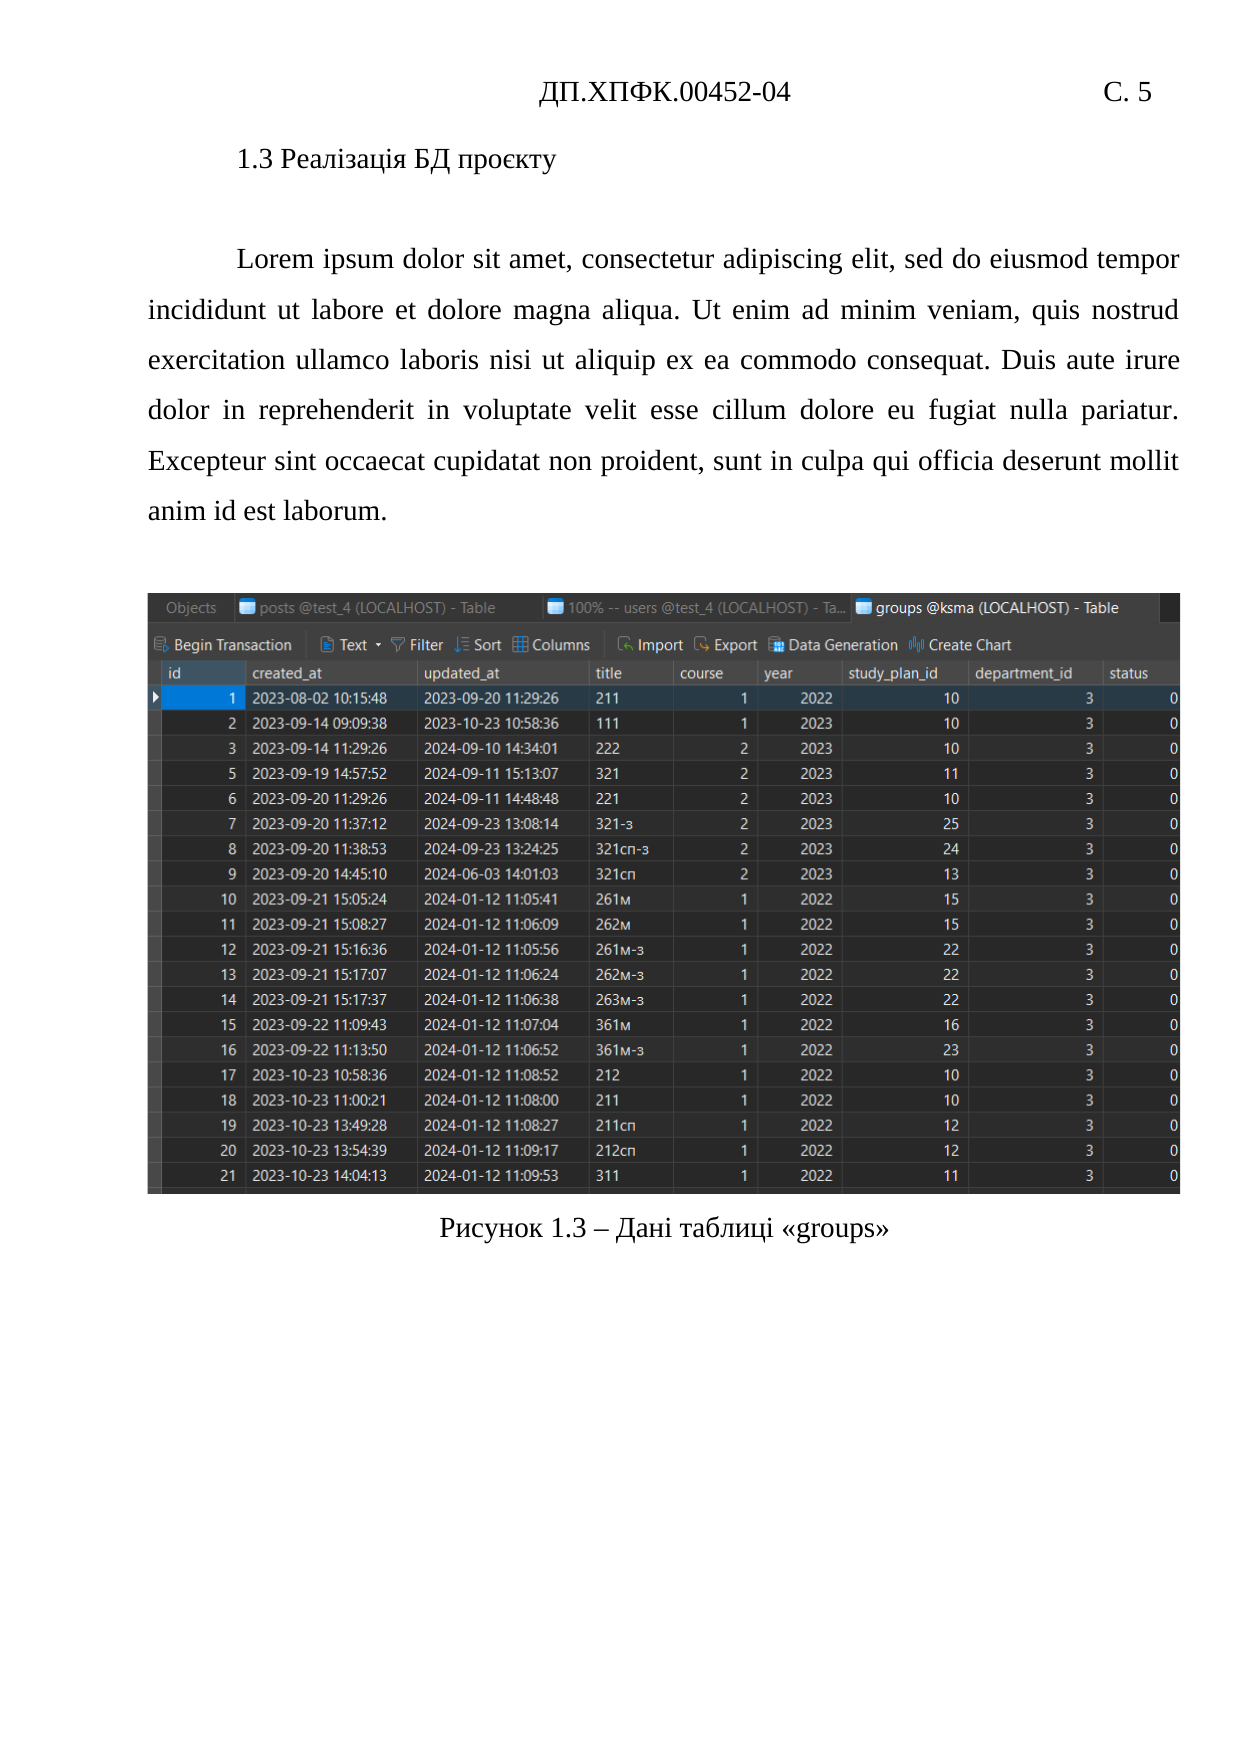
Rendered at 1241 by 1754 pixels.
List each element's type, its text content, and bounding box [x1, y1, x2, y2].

text Lorem ipsum dolor sit amet, consectetur adipiscing elit, sed do eiusmod tempor incididunt ut labore et dolore magna aliqua. Ut enim ad minim veniam, quis nostrud exercitation ullamco laboris nisi ut aliquip ex ea commodo consequat. Duis aute irure dolor in reprehenderit in voluptate velit esse cillum dolore eu fugiat nulla pariatur. Excepteur sint occaecat cupidatat non proident, sunt in culpa qui officia deserunt mollit anim id est laborum. [148, 242, 1181, 527]
text Рисунок 1.3 – Дані таблиці «groups» [148, 1211, 1181, 1244]
subtitle 1.3 Реалізація БД проєкту [148, 141, 1181, 174]
picture [147, 593, 1181, 1194]
